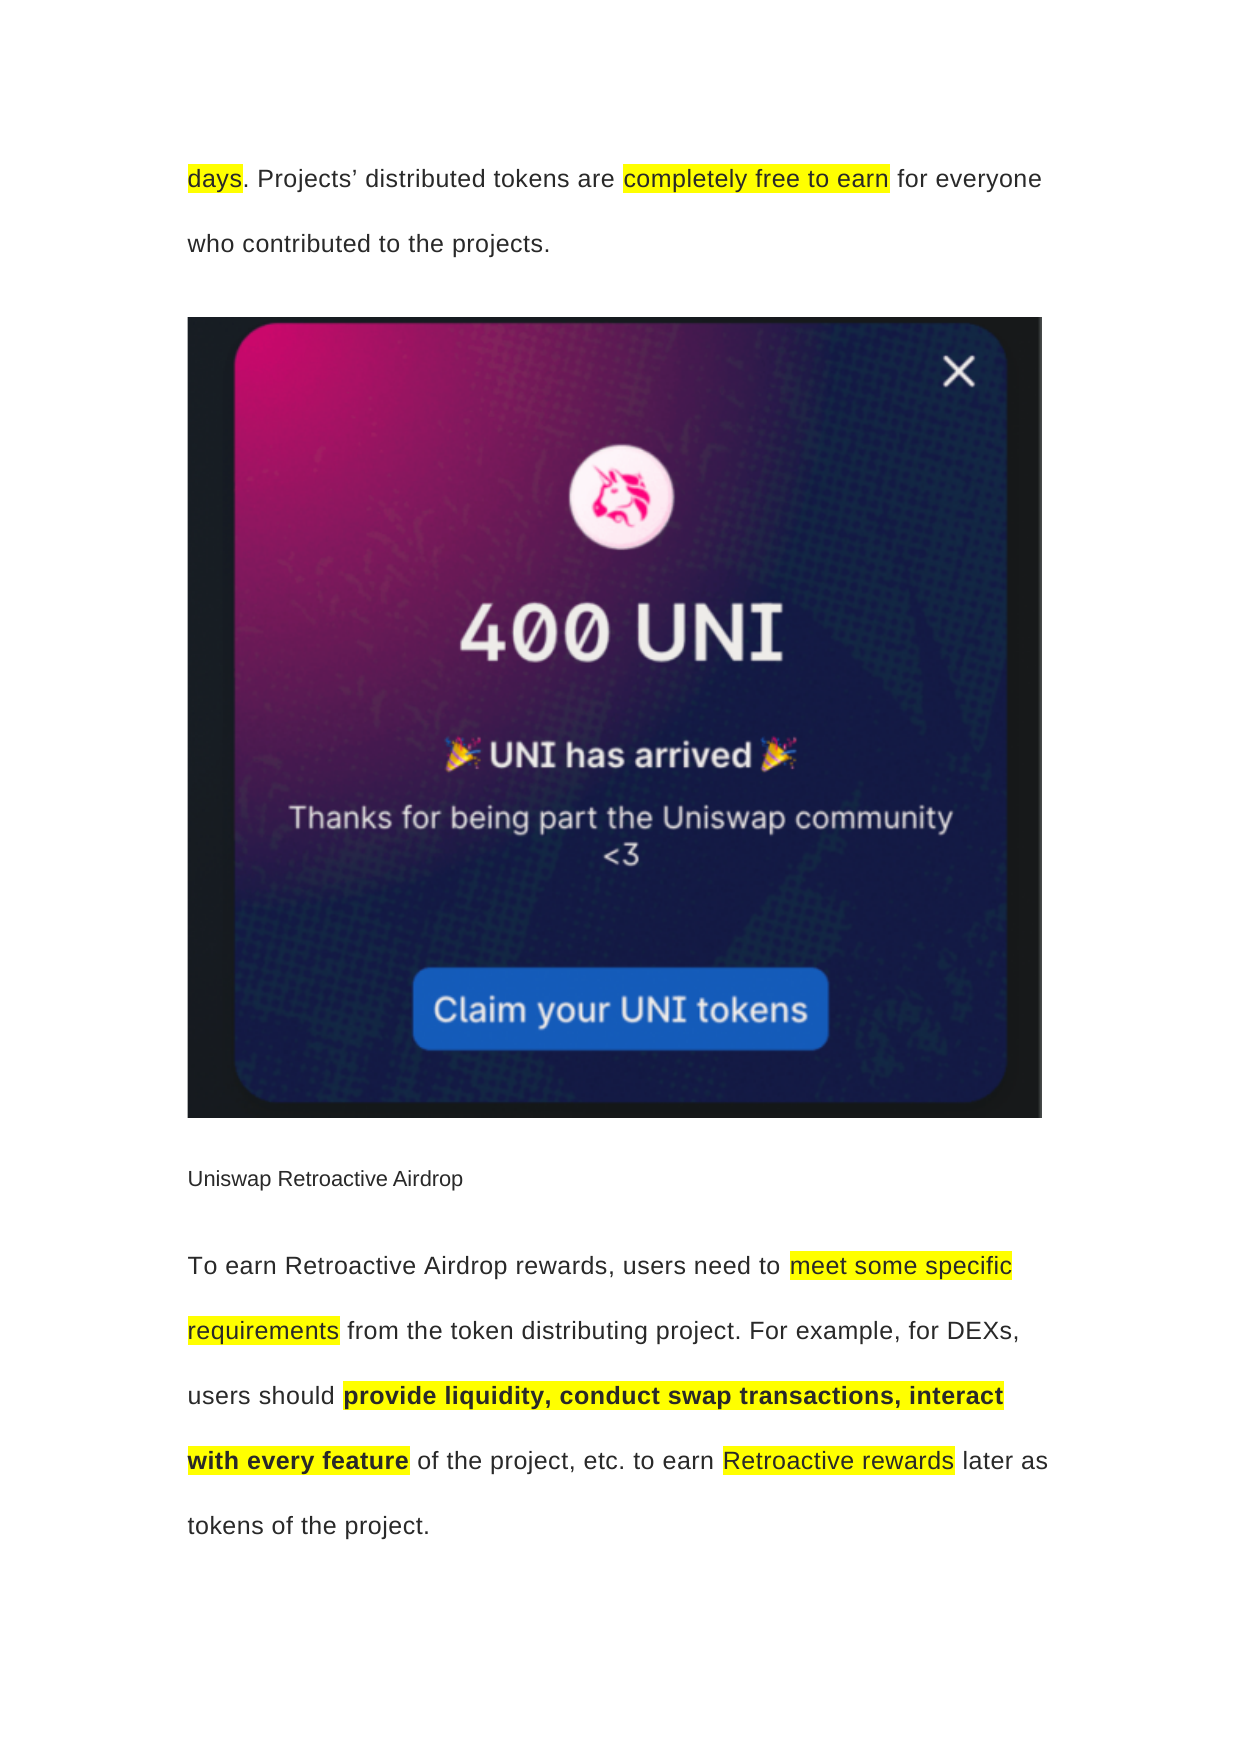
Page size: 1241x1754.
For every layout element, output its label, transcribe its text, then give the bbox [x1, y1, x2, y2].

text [187, 162, 1053, 259]
text To earn Retroactive Airdrop rewards, users need to meet some specific requirements from the token distributing project. For example, for DEXs, users should provide liquidity, conduct swap transactions, interact with every feature of the project, etc. to earn Retroactive rewards later as tokens of the project. [187, 1249, 1053, 1542]
picture [187, 317, 1042, 1118]
